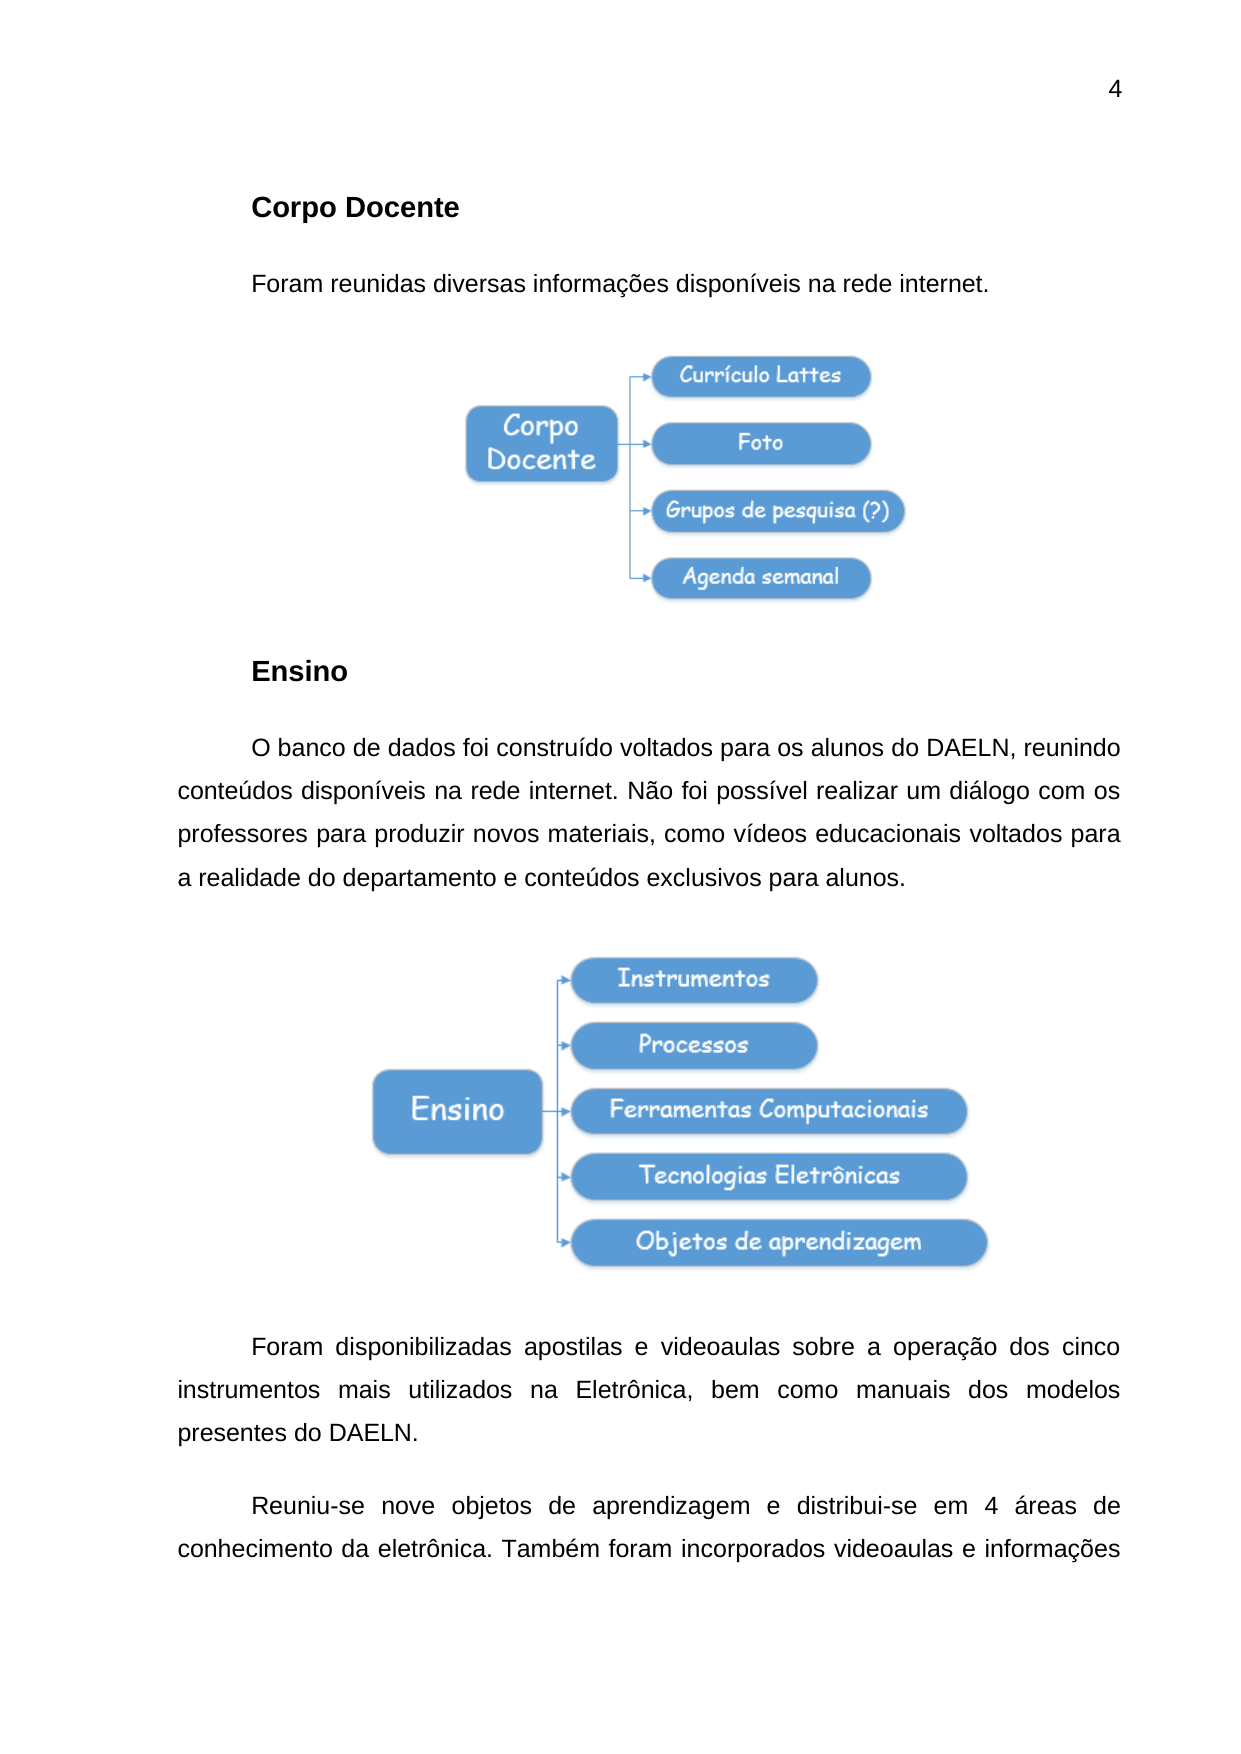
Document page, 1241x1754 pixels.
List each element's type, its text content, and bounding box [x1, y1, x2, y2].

picture [454, 341, 919, 611]
text Foram reunidas diversas informações disponíveis na rede internet. [177, 269, 1122, 298]
text Foram disponibilizadas apostilas e videoaulas sobre a operação dos cinco instrumentos mais utilizados na Eletrônica, bem como manuais dos modelos presentes do DAELN. [177, 1332, 1122, 1447]
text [177, 1491, 1122, 1562]
picture [350, 935, 1024, 1289]
subtitle Ensino [177, 654, 1122, 687]
subtitle Corpo Docente [177, 189, 1122, 223]
text O banco de dados foi construído voltados para os alunos do DAELN, reunindo conteúdos disponíveis na rede internet. Não foi possível realizar um diálogo com os professores para produzir novos materiais, como vídeos educacionais voltados para a realidade do departamento e conteúdos exclusivos para alunos. [177, 733, 1122, 891]
